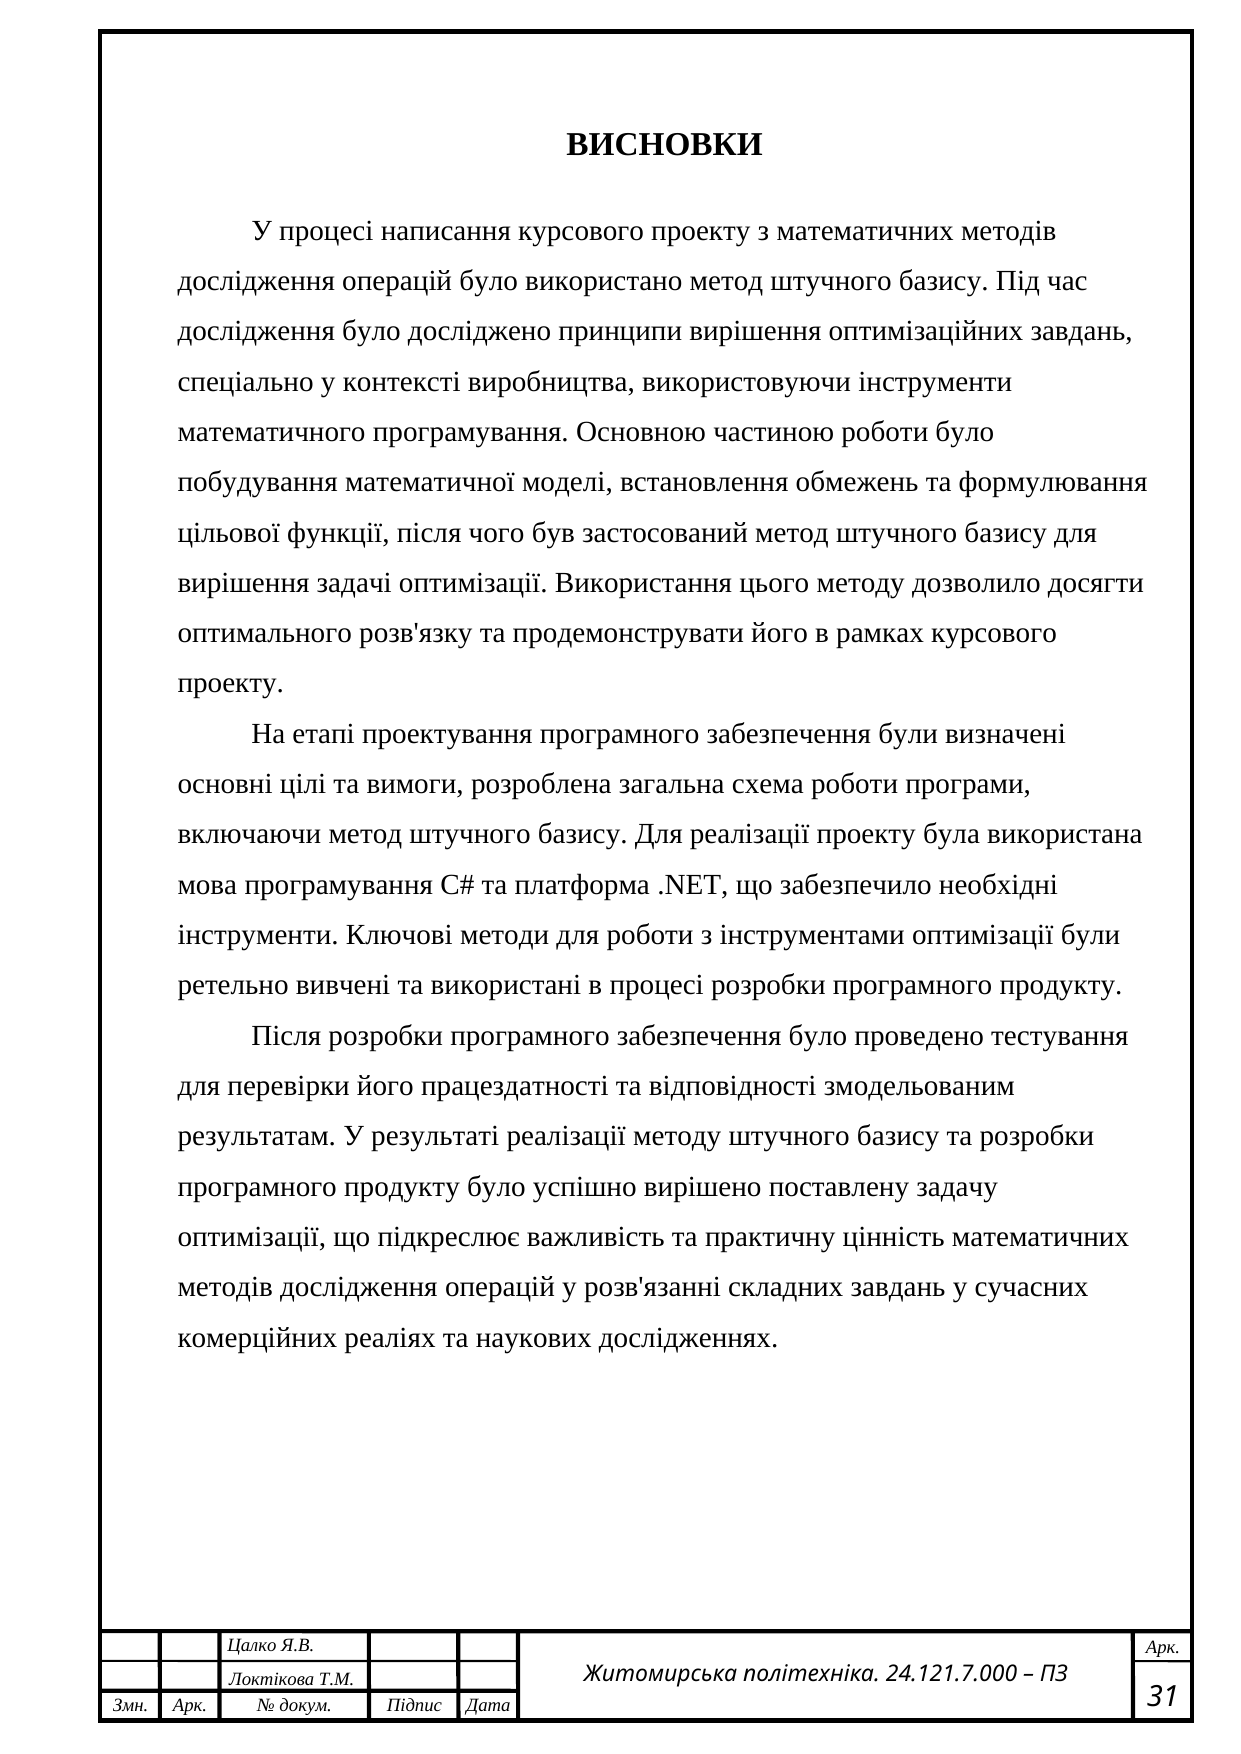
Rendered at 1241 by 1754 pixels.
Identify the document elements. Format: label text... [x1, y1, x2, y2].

subtitle ВИСНОВКИ [177, 124, 1152, 162]
text Після розробки програмного забезпечення було проведено тестування для перевірки його працездатності та відповідності змодельованим результатам. У результаті реалізації методу штучного базису та розробки програмного продукту було успішно вирішено поставлену задачу оптимізації, що підкреслює важливість та практичну цінність математичних методів дослідження операцій у розв'язанні складних завдань у сучасних комерційних реаліях та наукових дослідженнях. [177, 1018, 1152, 1353]
text На етапі проектування програмного забезпечення були визначені основні цілі та вимоги, розроблена загальна схема роботи програми, включаючи метод штучного базису. Для реалізації проекту була використана мова програмування C# та платформа .NET, що забезпечило необхідні інструменти. Ключові методи для роботи з інструментами оптимізації були ретельно вивчені та використані в процесі розробки програмного продукту. [177, 716, 1152, 1001]
text У процесі написання курсового проекту з математичних методів дослідження операцій було використано метод штучного базису. Під час дослідження було досліджено принципи вирішення оптимізаційних завдань, спеціально у контексті виробництва, використовуючи інструменти математичного програмування. Основною частиною роботи було побудування математичної моделі, встановлення обмежень та формулювання цільової функції, після чого був застосований метод штучного базису для вирішення задачі оптимізації. Використання цього методу дозволило досягти оптимального розв'язку та продемонструвати його в рамках курсового проекту. [177, 213, 1152, 699]
